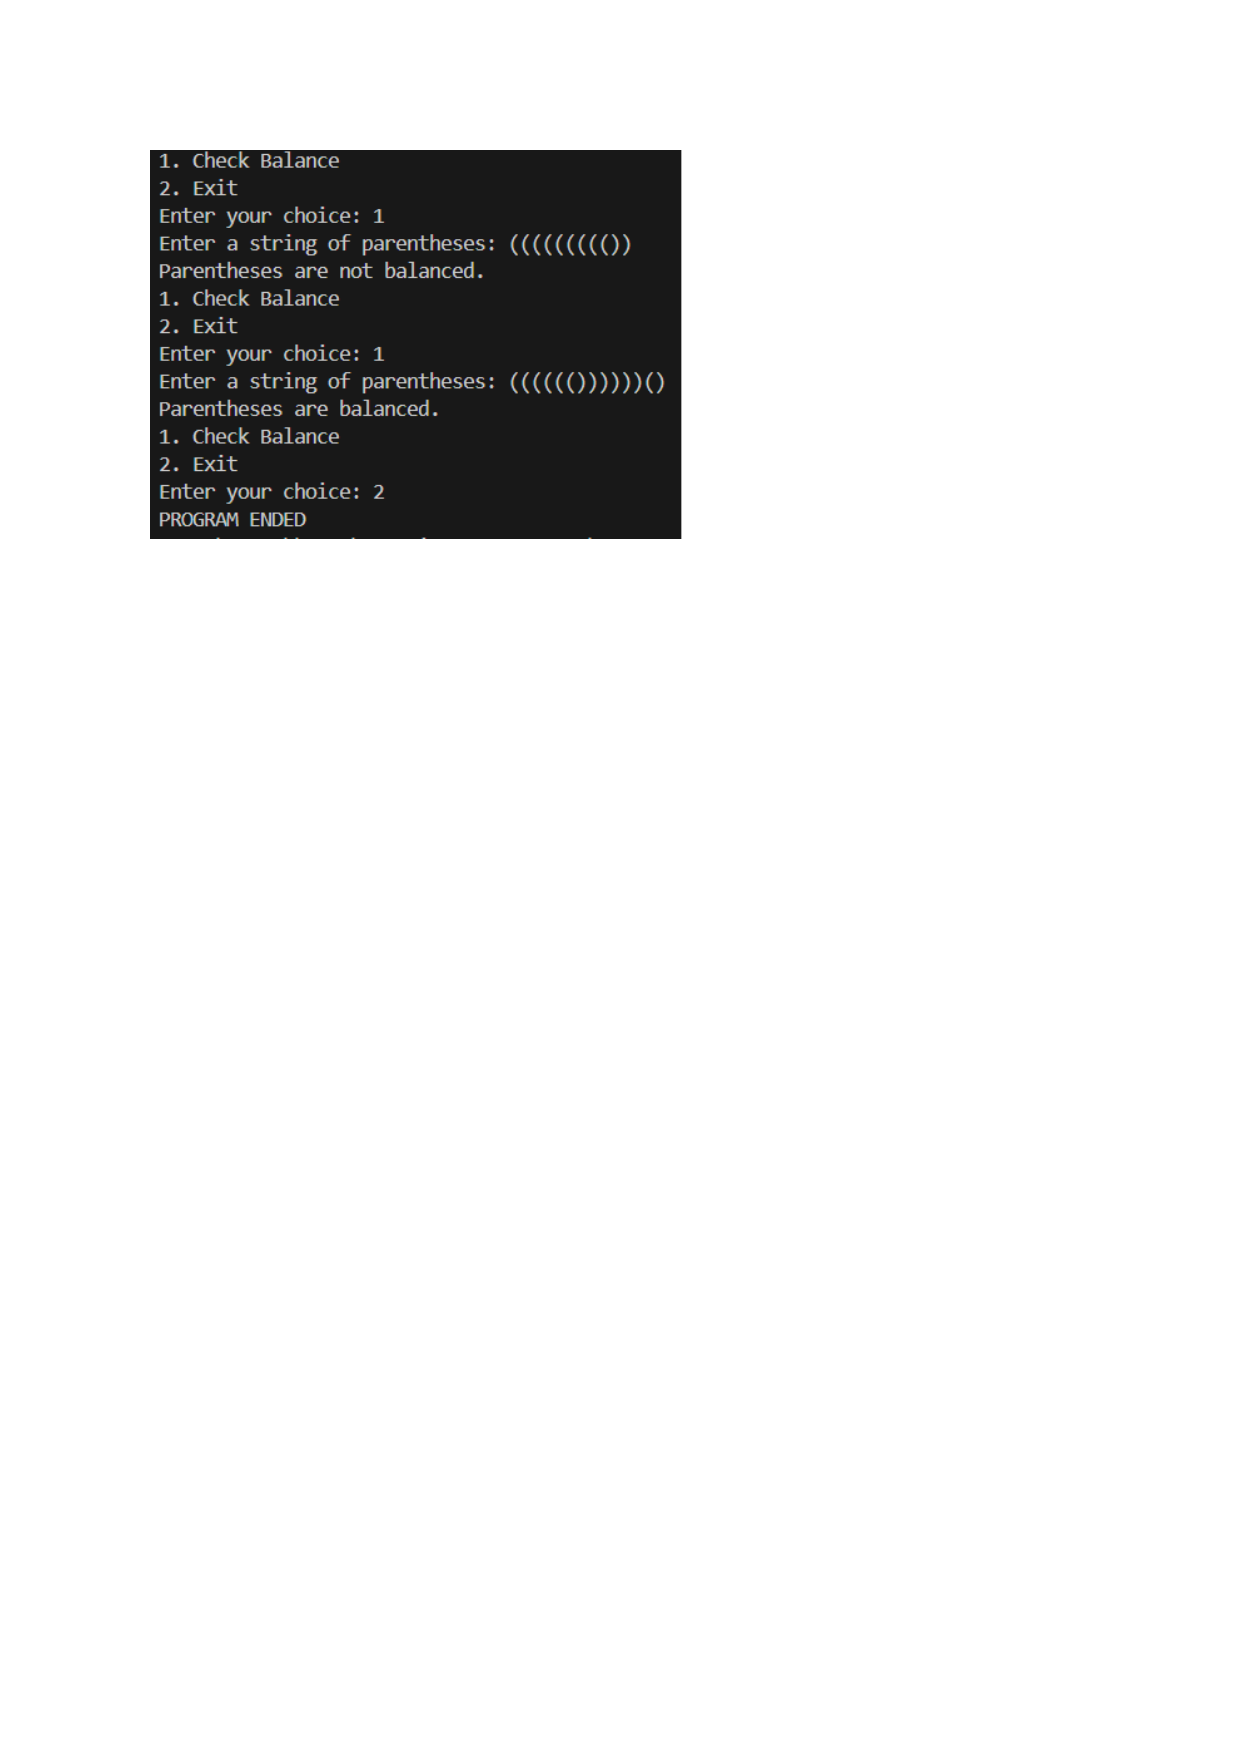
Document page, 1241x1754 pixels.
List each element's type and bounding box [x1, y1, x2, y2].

picture [150, 150, 682, 539]
